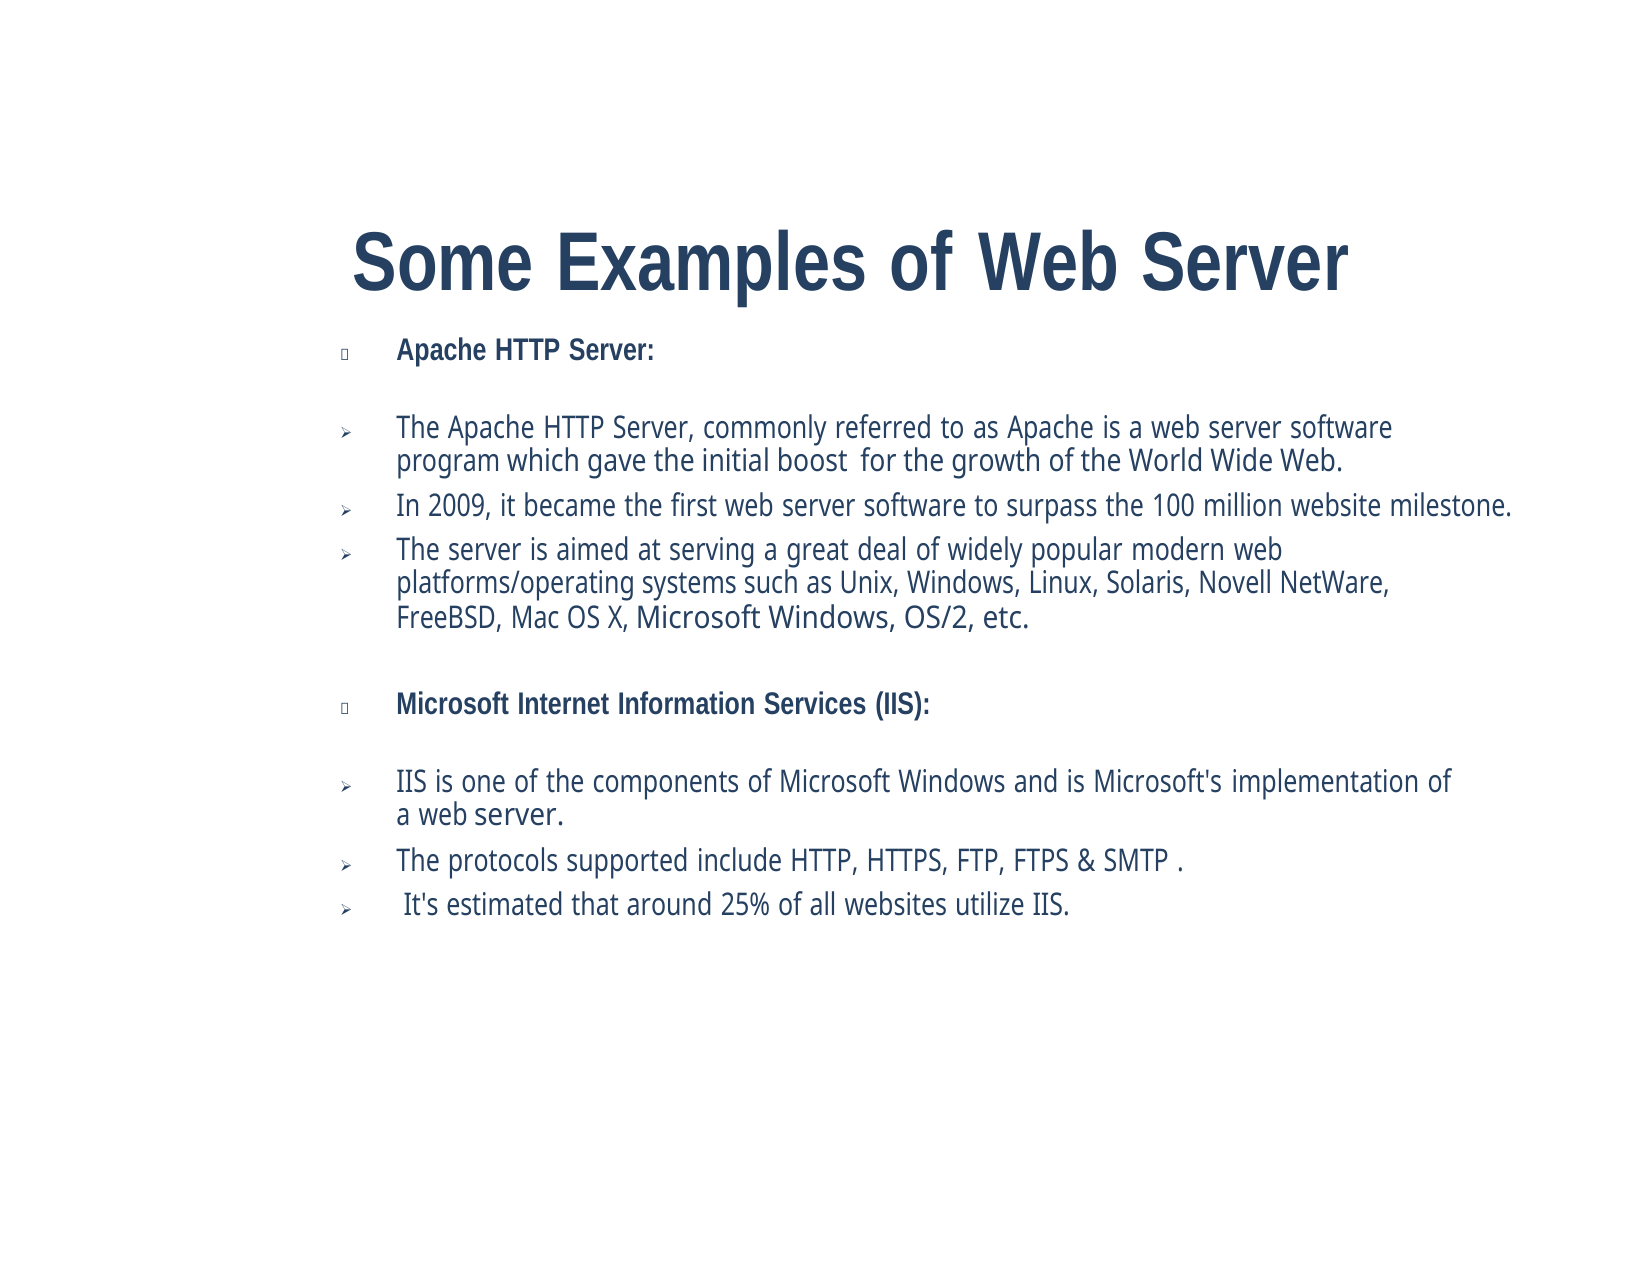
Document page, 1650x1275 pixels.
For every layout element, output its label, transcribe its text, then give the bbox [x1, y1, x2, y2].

list Microsoft Internet Information Services (IIS): [340, 685, 1533, 721]
list It's estimated that around 25% of all websites utilize IIS. [340, 882, 1533, 924]
list IIS is one of the components of Microsoft Windows and is Microsoft's implementation of a web server. [340, 765, 1468, 835]
list In 2009, it became the first web server software to surpass the 100 million website milestone. [340, 483, 1533, 526]
list Apache HTTP Server: [340, 331, 1533, 366]
list The protocols supported include HTTP, HTTPS, FTP, FTPS & SMTP . [340, 838, 1533, 880]
list The server is aimed at serving a great deal of widely popular modern web platforms/operating systems such as Unix, Windows, Linux, Solaris, Novell NetWare, FreeBSD, Mac OS X, Microsoft Windows, OS/2, etc. [340, 532, 1457, 637]
text Some Examples of Web Server [350, 213, 1351, 308]
list The Apache HTTP Server, commonly referred to as Apache is a web server software program which gave the initial boost for the growth of the World Wide Web. [340, 410, 1462, 480]
